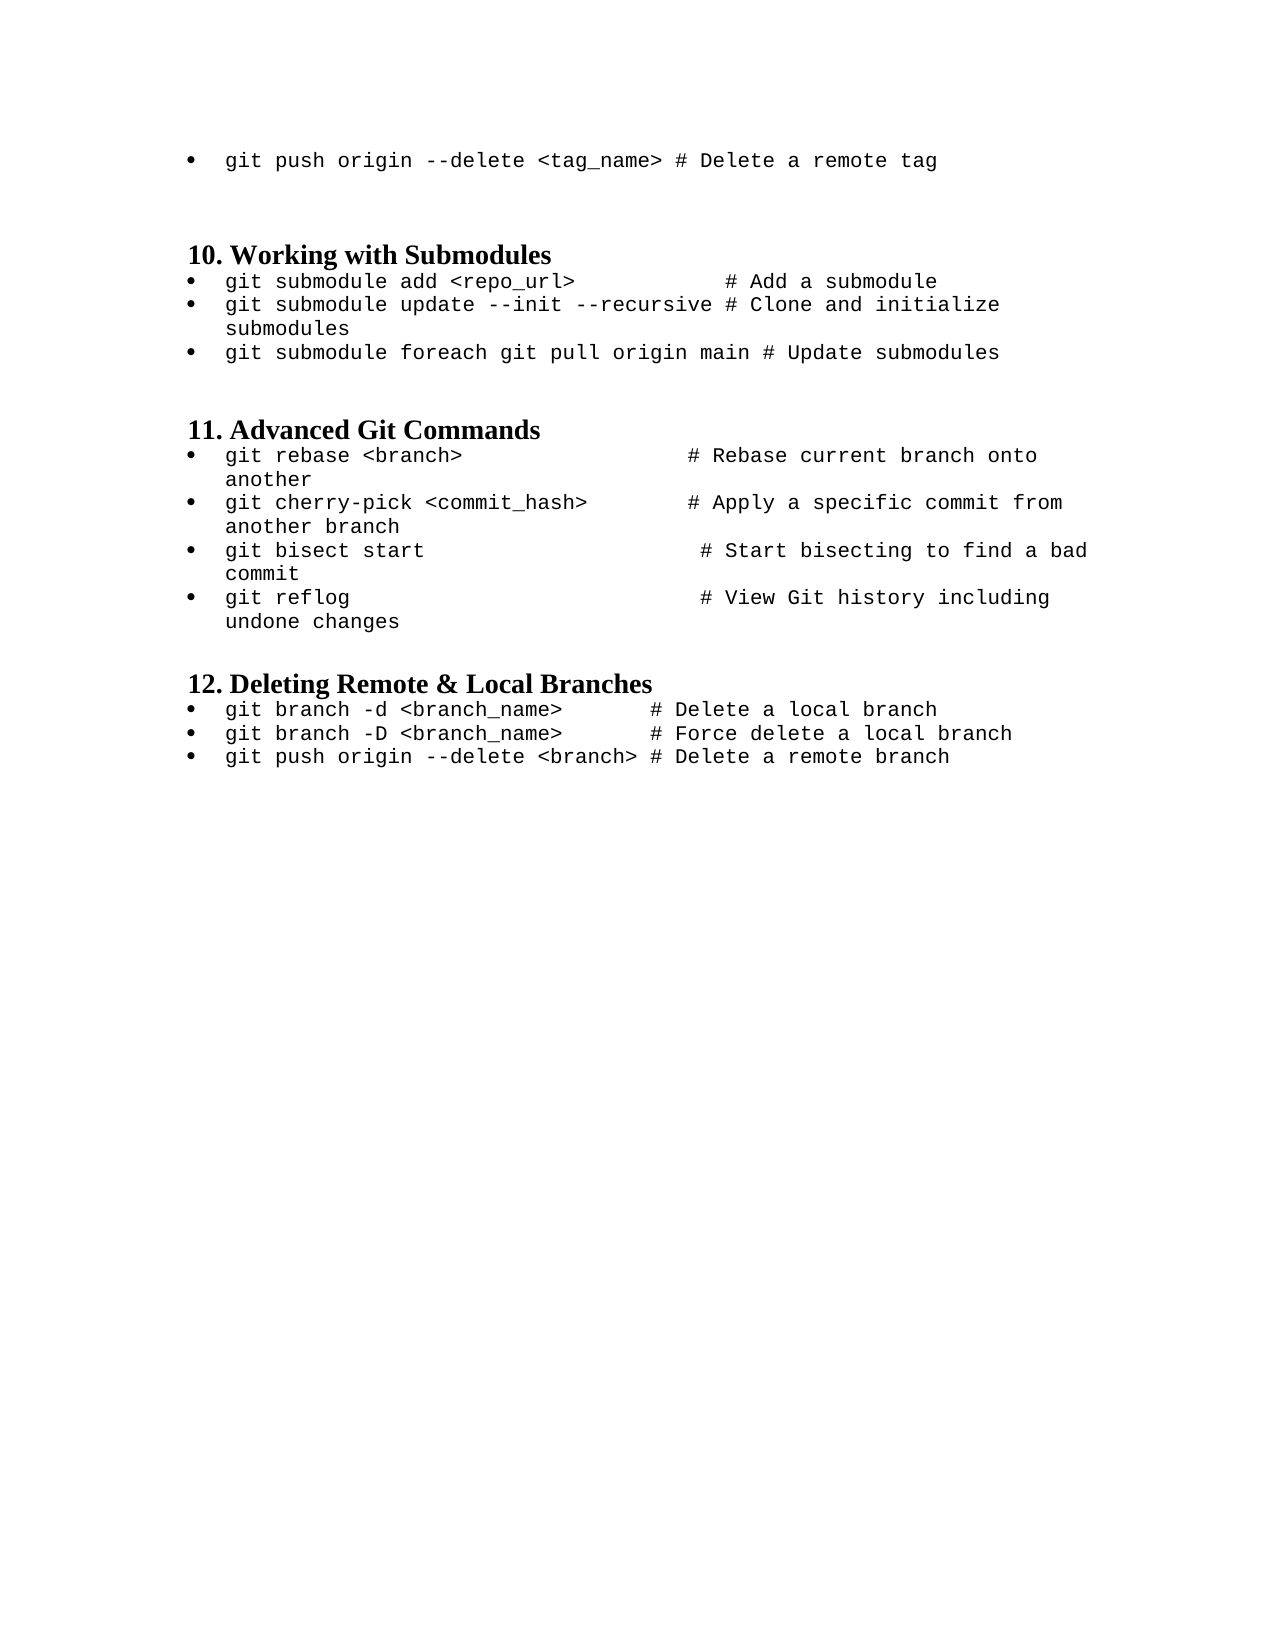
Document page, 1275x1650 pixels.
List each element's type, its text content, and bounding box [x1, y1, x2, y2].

list git submodule update --init --recursive # Clone and initialize submodules [187, 294, 1125, 342]
list git branch -d <branch_name> # Delete a local branch [187, 699, 1125, 723]
list git cherry-pick <commit_hash> # Apply a specific commit from another branch [187, 492, 1125, 540]
text 10. Working with Submodules [187, 238, 1125, 271]
list git reflog # View Git history including undone changes [187, 587, 1125, 634]
list git push origin --delete <tag_name> # Delete a remote tag [187, 150, 1125, 174]
list git submodule add <repo_url> # Add a submodule [187, 271, 1125, 294]
list git branch -D <branch_name> # Force delete a local branch [187, 723, 1125, 746]
text 11. Advanced Git Commands [187, 413, 1125, 445]
list git rebase <branch> # Rebase current branch onto another [187, 445, 1125, 492]
list git submodule foreach git pull origin main # Update submodules [187, 342, 1125, 365]
text 12. Deleting Remote & Local Branches [187, 667, 1125, 699]
list git push origin --delete <branch> # Delete a remote branch [187, 746, 1125, 770]
list git bisect start # Start bisecting to find a bad commit [187, 540, 1125, 587]
